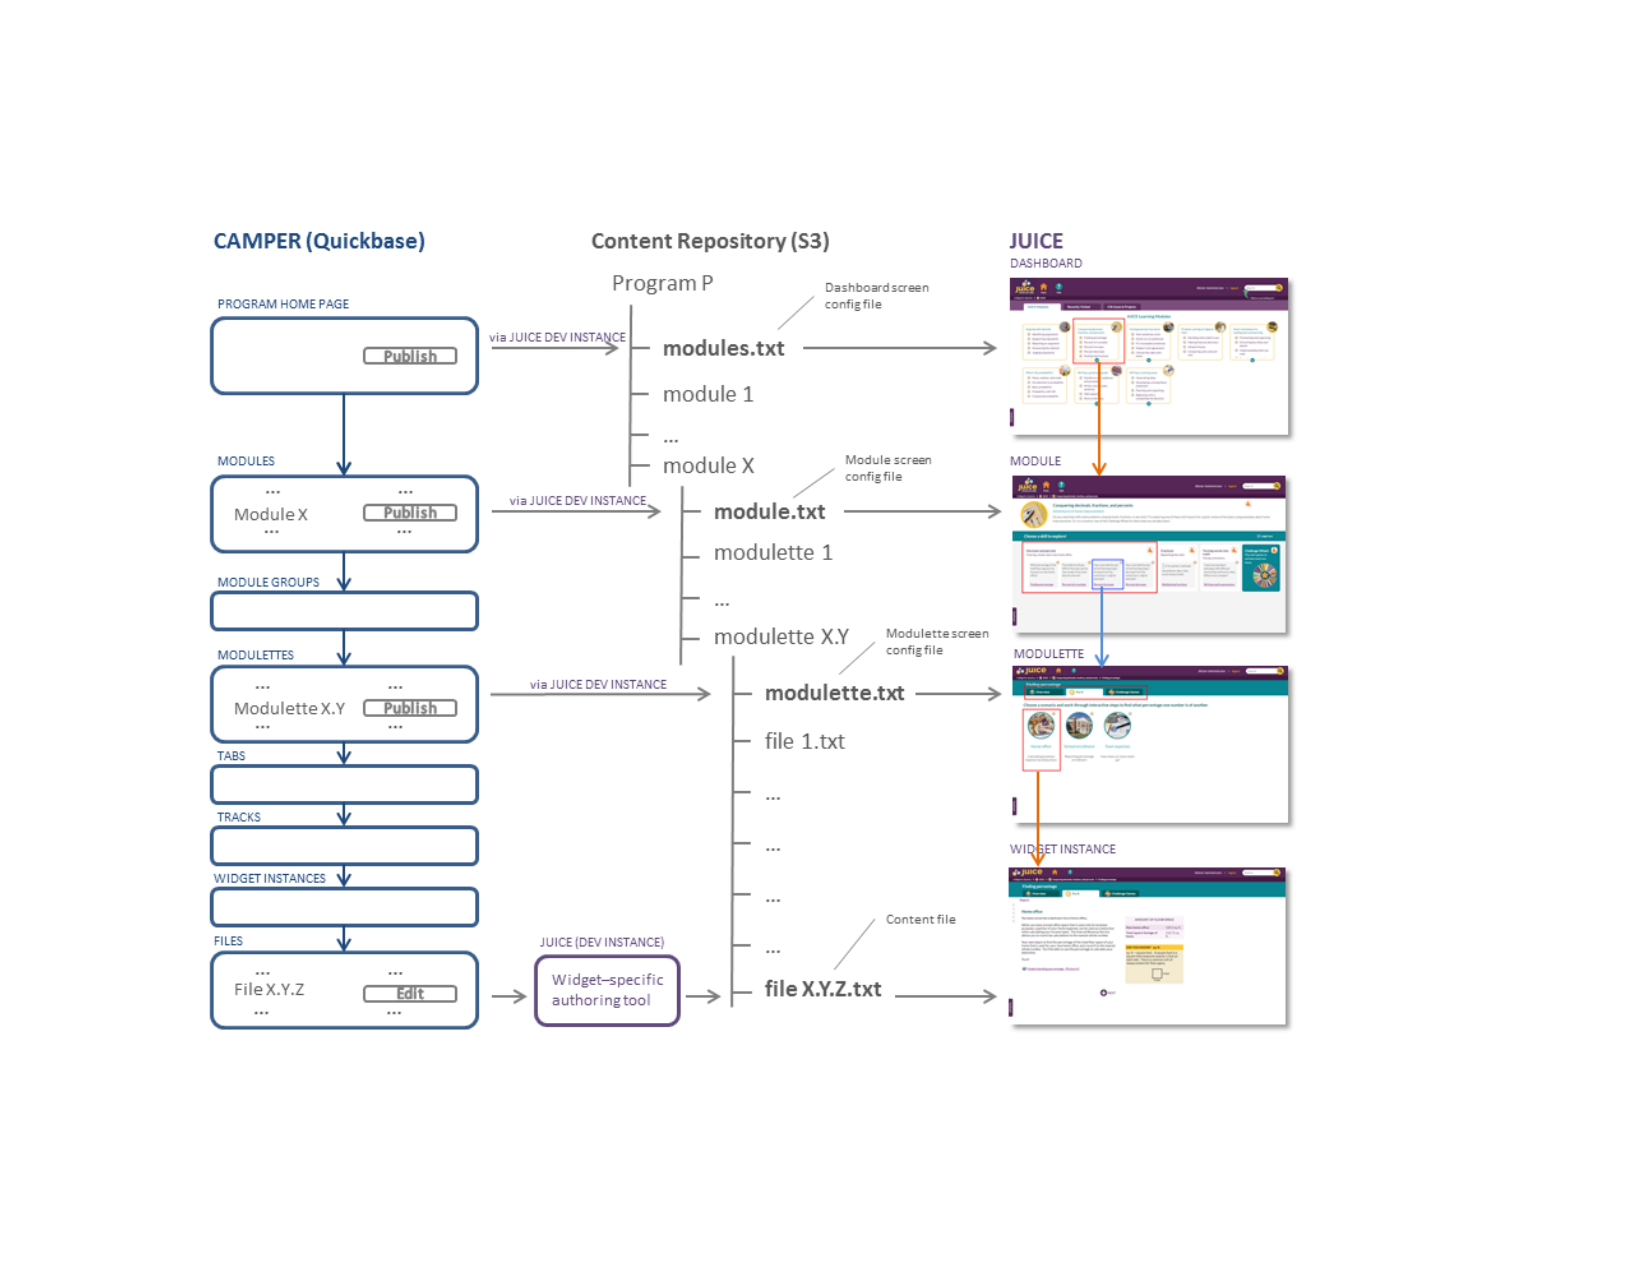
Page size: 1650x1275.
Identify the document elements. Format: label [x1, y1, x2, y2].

picture [150, 150, 1374, 1068]
